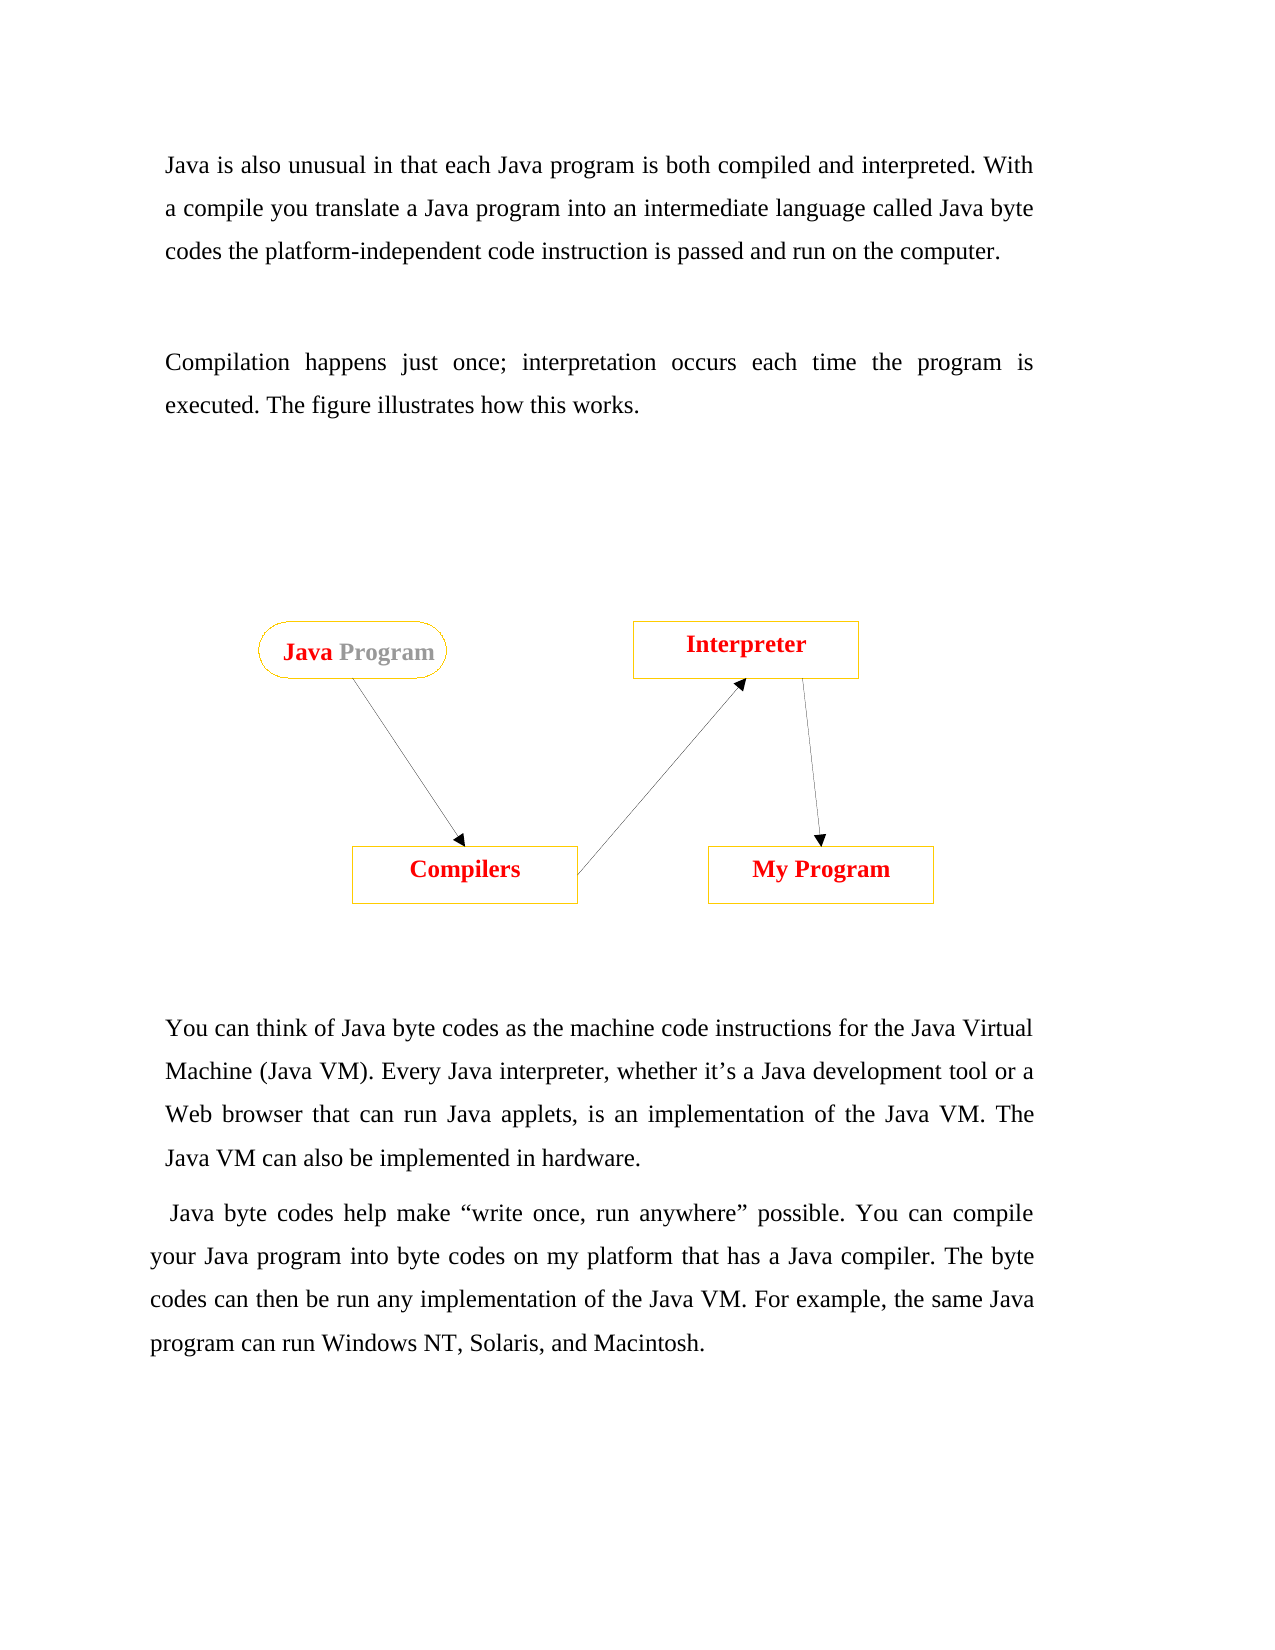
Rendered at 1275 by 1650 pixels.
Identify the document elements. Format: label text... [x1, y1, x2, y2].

title Java is also unusual in that each Java program is both compiled and interpreted. With a compile you translate a Java program into an intermediate language called Java byte codes the platform-independent code instruction is passed and run on the computer. [165, 150, 1035, 265]
title Compilation happens just once; interpretation occurs each time the program is executed. The figure illustrates how this works. [165, 347, 1035, 419]
title You can think of Java byte codes as the machine code instructions for the Java Virtual Machine (Java VM). Every Java interpreter, whether it’s a Java development tool or a Web browser that can run Java applets, is an implementation of the Java VM. The Java VM can also be implemented in hardware. [165, 1013, 1035, 1171]
title Java byte codes help make “write once, run anywhere” possible. You can compile your Java program into byte codes on my platform that has a Java compiler. The byte codes can then be run any implementation of the Java VM. For example, the same Java program can run Windows NT, Solaris, and Macintosh. [150, 1198, 1035, 1356]
